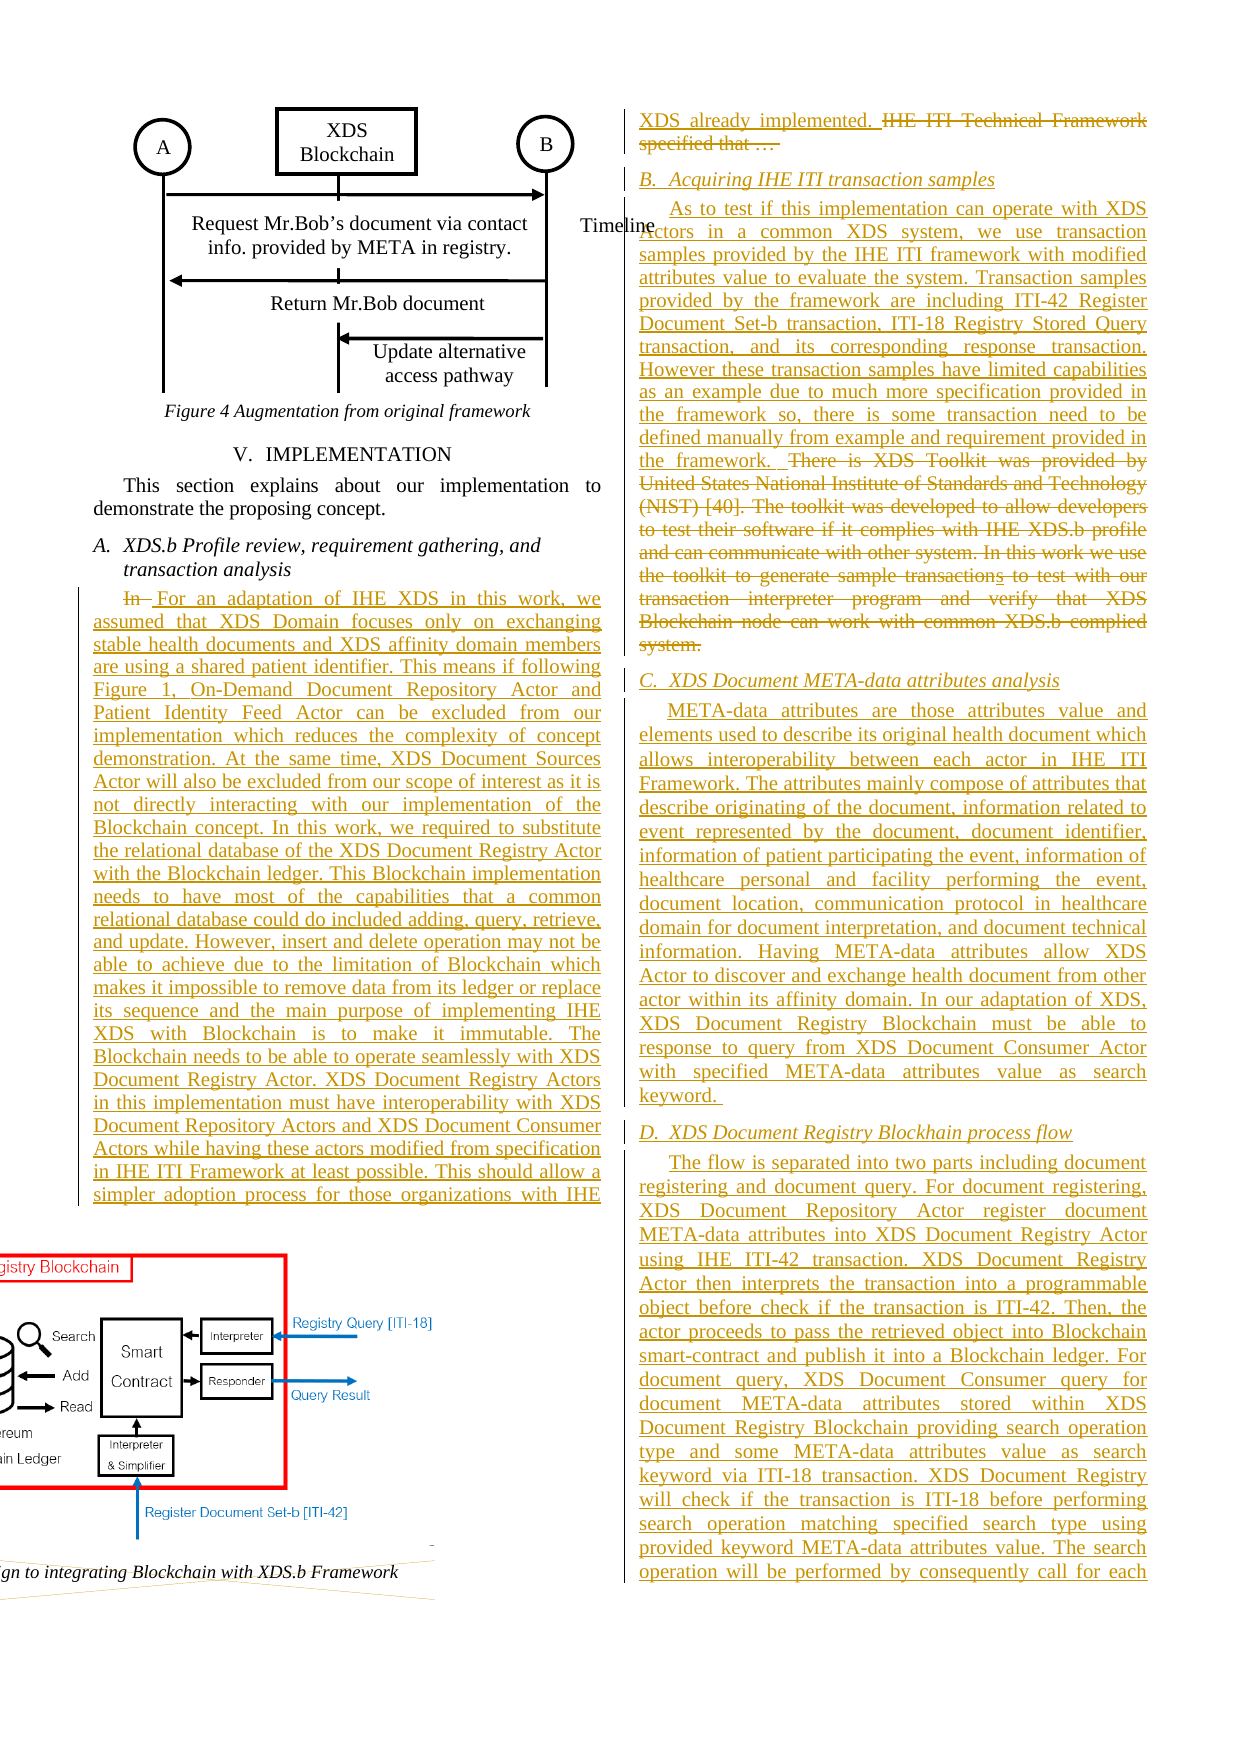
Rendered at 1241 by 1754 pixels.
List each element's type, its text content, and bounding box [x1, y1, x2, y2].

subtitle XDS.b Profile review, requirement gathering, and transaction analysis [93, 532, 601, 581]
subtitle IMPLEMENTATION [93, 442, 601, 466]
text This section explains about our implementation to demonstrate the proposing concept. [93, 474, 601, 520]
picture [0, 1233, 435, 1546]
